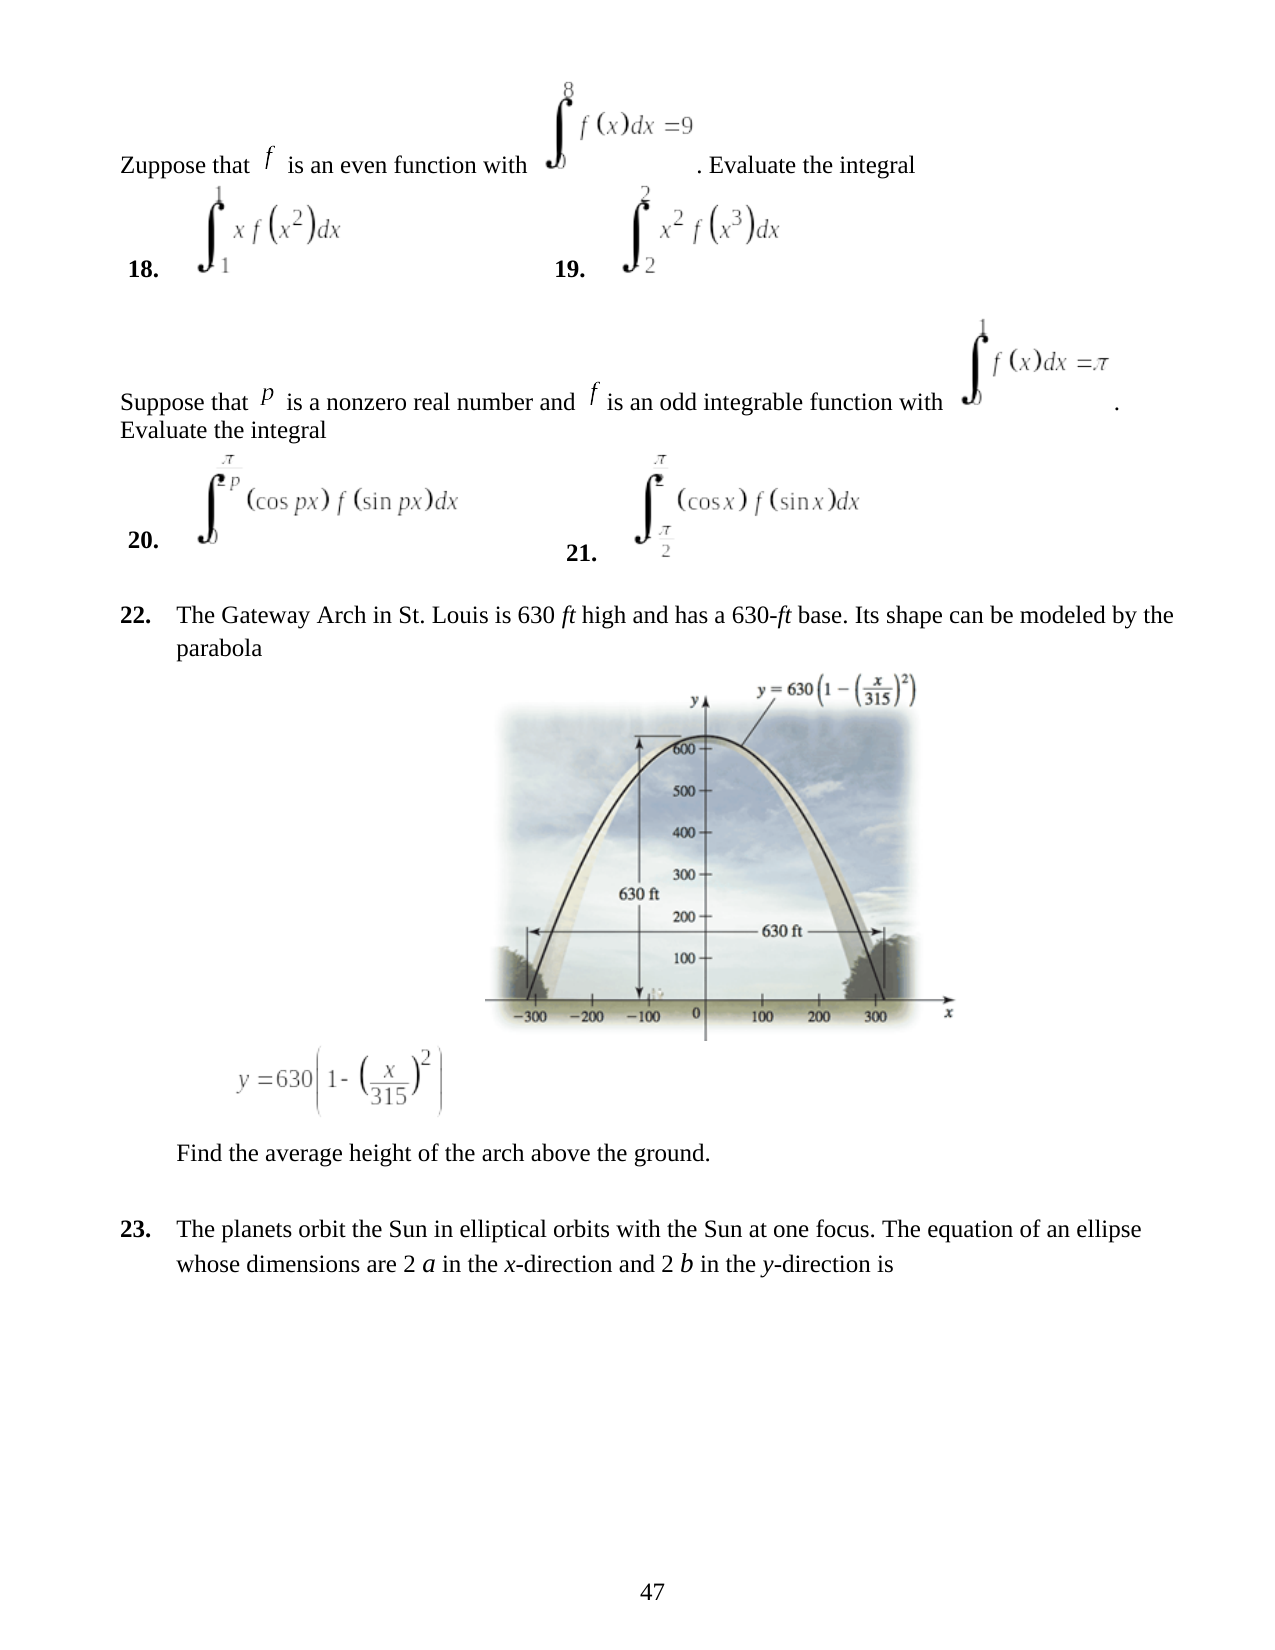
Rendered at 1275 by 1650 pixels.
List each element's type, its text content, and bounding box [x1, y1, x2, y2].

text Find the average height of the arch above the ground. [176, 1138, 1185, 1167]
table_header [543, 179, 972, 283]
list The planets orbit the Sun in elliptical orbits with the Sun at one focus. The equation of an ellipse whose dimensions are 2 a in the x-direction and 2 b in the y-direction is [120, 1214, 1185, 1278]
table_header [120, 179, 543, 283]
list The Gateway Arch in St. Louis is 630 ft high and has a 630-ft base. Its shape can be modeled by the parabola [120, 600, 1185, 661]
picture [485, 665, 961, 1041]
text Zuppose that is an even function with . Evaluate the integral [120, 75, 1185, 179]
table_header [555, 444, 972, 567]
text Suppose that is a nonzero real number and is an odd integrable function with . Evaluate the integral [120, 311, 1185, 444]
table_header [120, 444, 554, 567]
